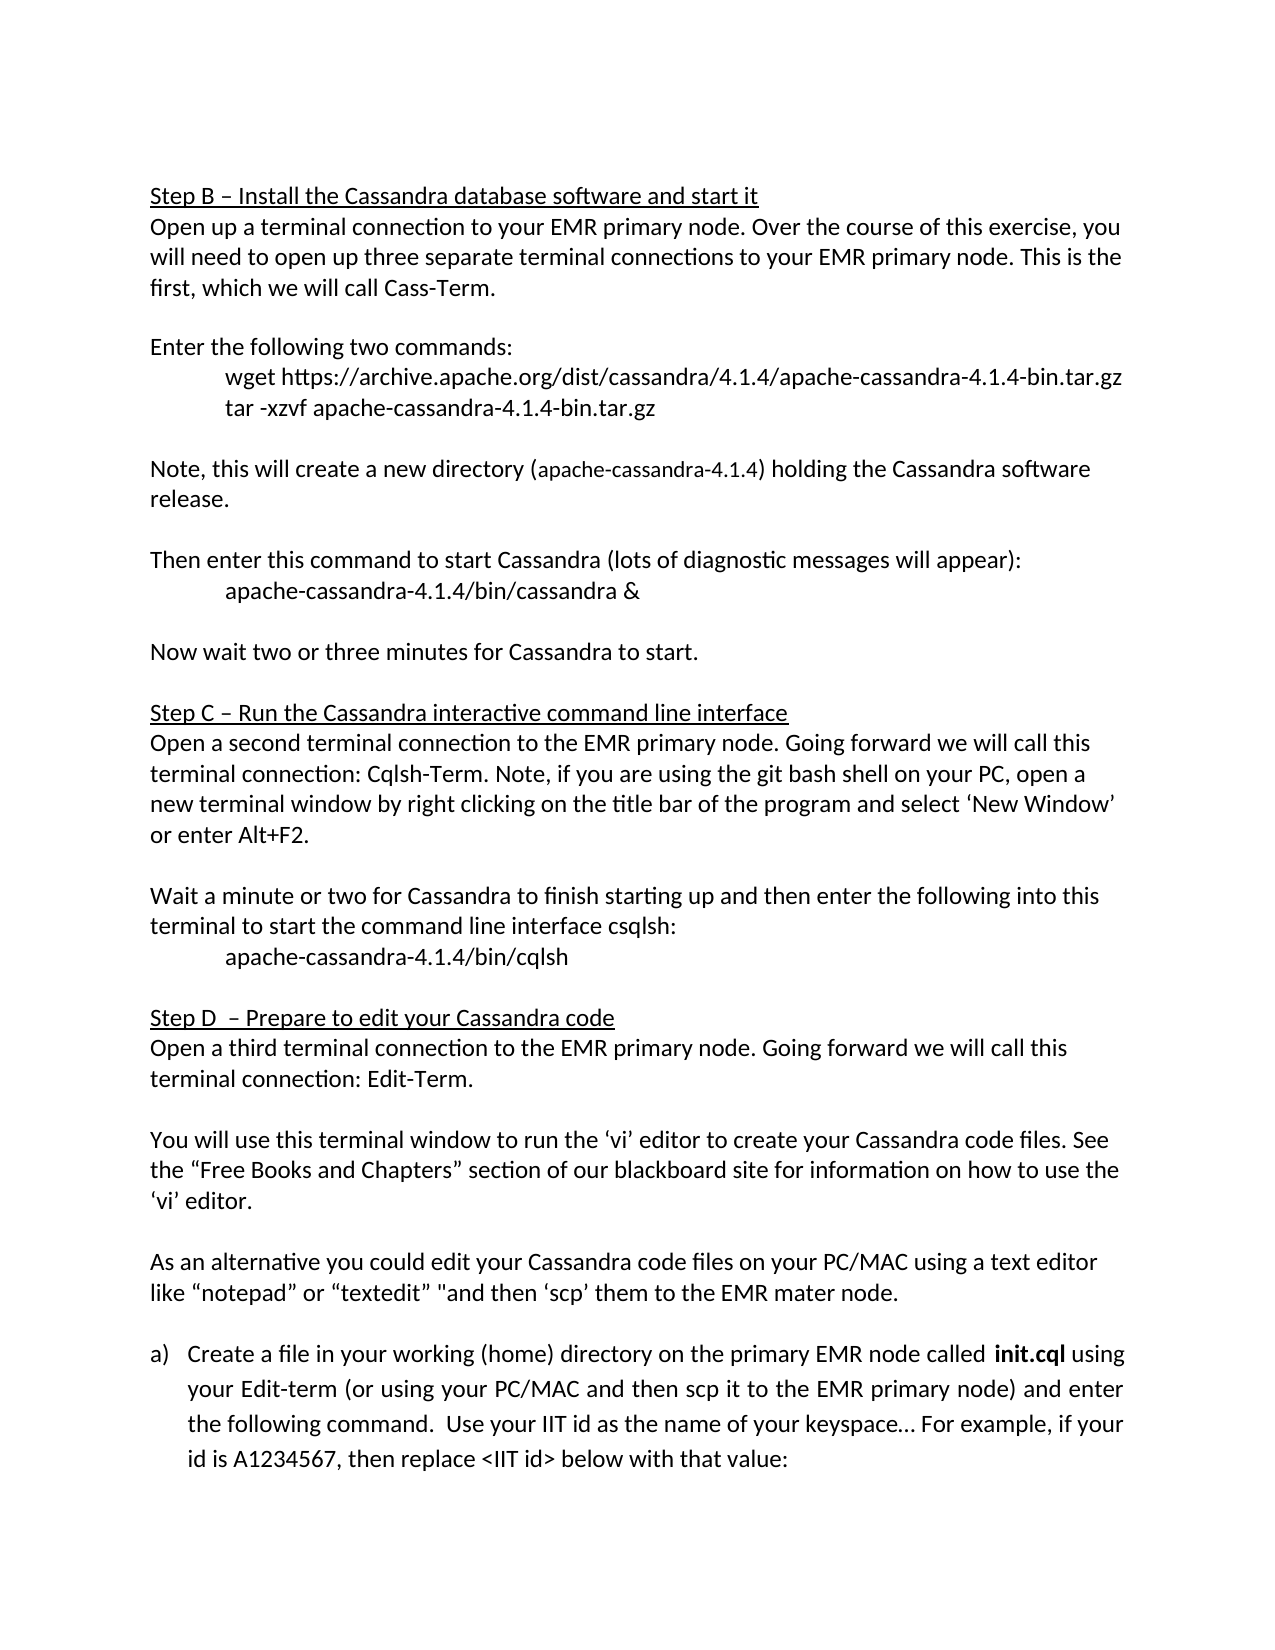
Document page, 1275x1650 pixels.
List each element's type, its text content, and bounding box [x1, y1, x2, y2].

text Step B – Install the Cassandra database software and start it [150, 181, 1125, 211]
text apache-cassandra-4.1.4/bin/cqlsh [225, 941, 1125, 972]
text Open up a terminal connection to your EMR primary node. Over the course of this exercise, you will need to open up three separate terminal connections to your EMR primary node. This is the first, which we will call Cass-Term. [150, 211, 1125, 303]
list Create a file in your working (home) directory on the primary EMR node called init.cql using your Edit-term (or using your PC/MAC and then scp it to the EMR primary node) and enter the following command. Use your IIT id as the name of your keyspace… For example, if your id is A1234567, then replace <IIT id> below with that value: [150, 1338, 1125, 1473]
text As an alternative you could edit your Cassandra code files on your PC/MAC using a text editor like “notepad” or “textedit” "and then ‘scp’ them to the EMR mater node. [150, 1246, 1125, 1307]
text wget https://archive.apache.org/dist/cassandra/4.1.4/apache-cassandra-4.1.4-bin.tar.gz [225, 361, 1125, 392]
text Now wait two or three minutes for Cassandra to start. [150, 636, 1125, 666]
text Open a second terminal connection to the EMR primary node. Going forward we will call this terminal connection: Cqlsh-Term. Note, if you are using the git bash shell on your PC, open a new terminal window by right clicking on the title bar of the program and select ‘New Window’ or enter Alt+F2. [150, 727, 1125, 849]
text Open a third terminal connection to the EMR primary node. Going forward we will call this terminal connection: Edit-Term. [150, 1033, 1125, 1094]
text apache-cassandra-4.1.4/bin/cassandra & [225, 575, 1125, 605]
text Step C – Run the Cassandra interactive command line interface [150, 697, 1125, 727]
text You will use this terminal window to run the ‘vi’ editor to create your Cassandra code files. See the “Free Books and Chapters” section of our blackboard site for information on how to use the ‘vi’ editor. [150, 1124, 1125, 1216]
text Note, this will create a new directory (apache-cassandra-4.1.4) holding the Cassandra software release. [150, 453, 1125, 514]
text Step D – Prepare to edit your Cassandra code [150, 1002, 1125, 1033]
text tar -xzvf apache-cassandra-4.1.4-bin.tar.gz [225, 392, 1125, 422]
text Then enter this command to start Cassandra (lots of diagnostic messages will appear): [150, 544, 1125, 575]
text Enter the following two commands: [150, 331, 1125, 361]
text Wait a minute or two for Cassandra to finish starting up and then enter the following into this terminal to start the command line interface csqlsh: [150, 880, 1125, 941]
